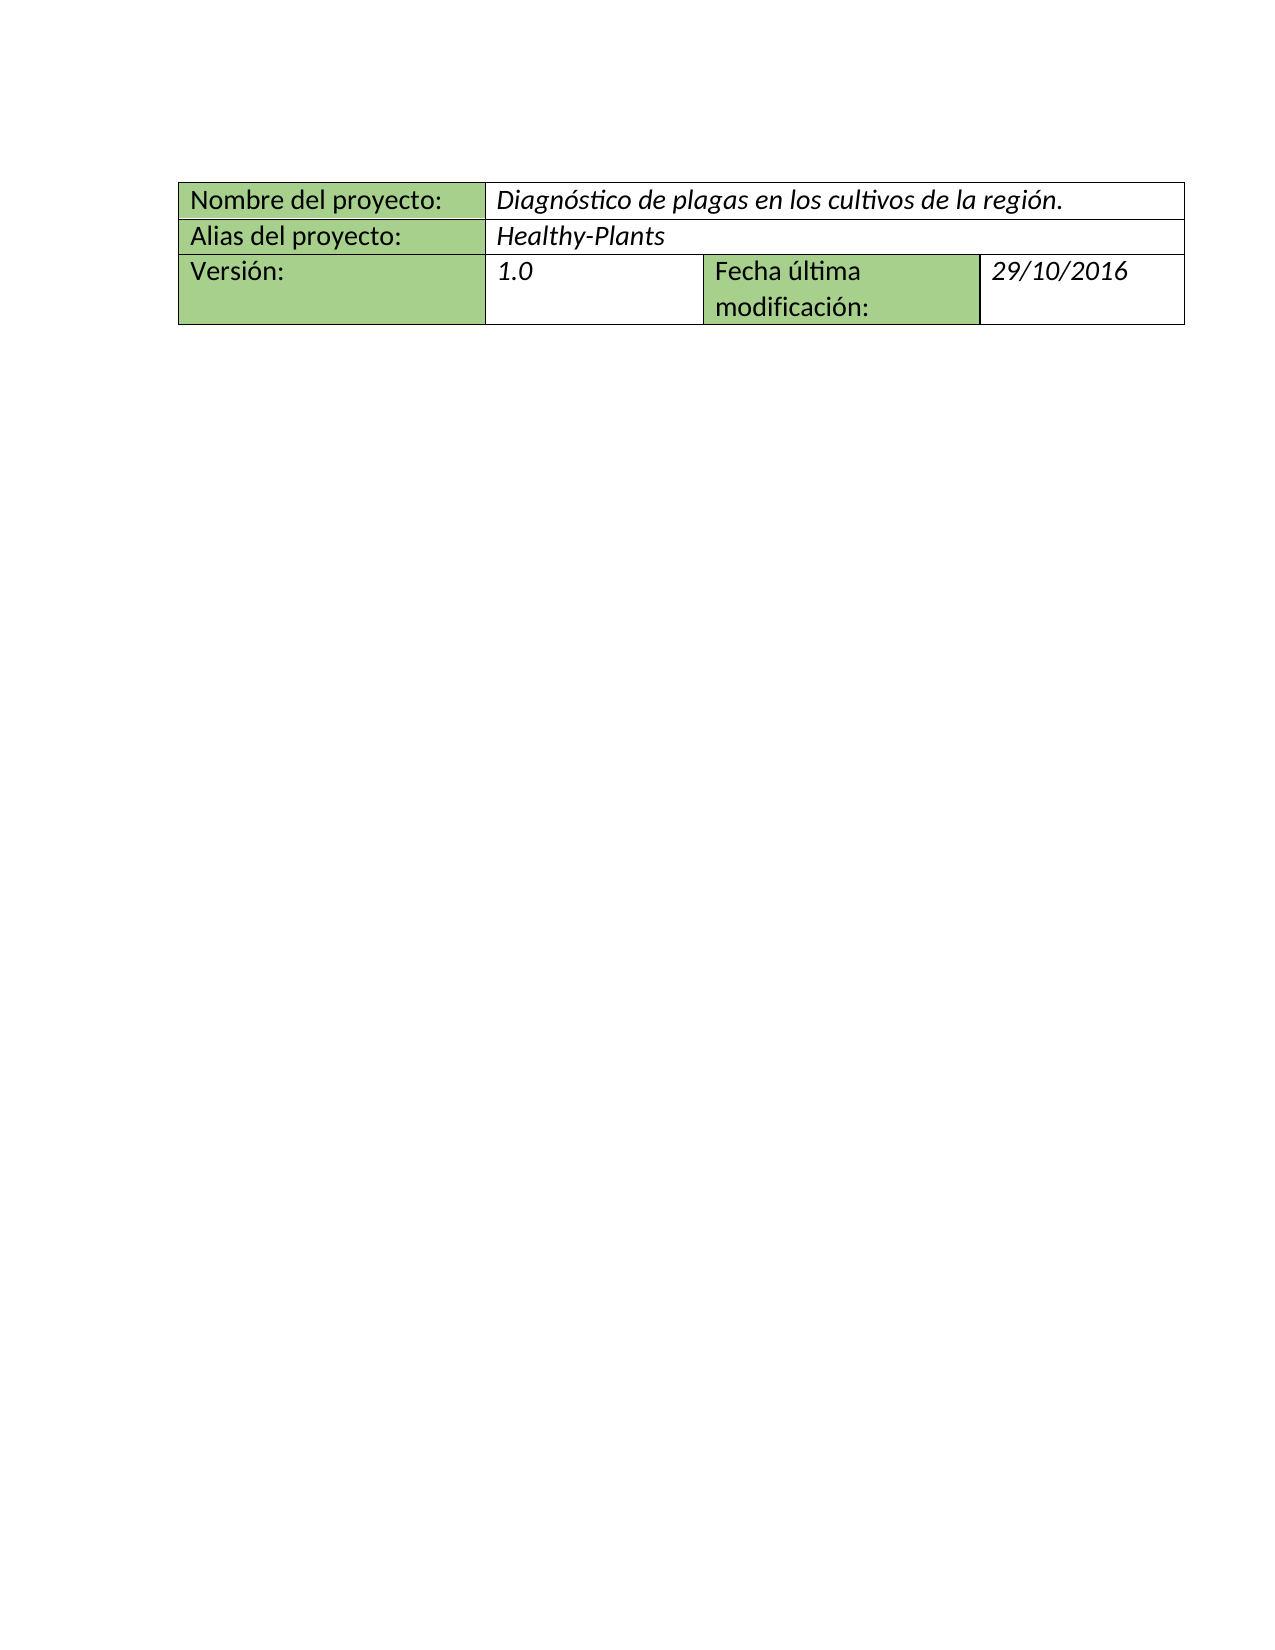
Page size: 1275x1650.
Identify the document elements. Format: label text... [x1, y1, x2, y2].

table_cell 29/10/2016 [981, 255, 1184, 324]
table_cell Versión: [179, 255, 485, 324]
table_cell Alias del proyecto: [179, 220, 485, 254]
table_header Nombre del proyecto: [179, 183, 485, 218]
table_header Diagnóstico de plagas en los cultivos de la región. [486, 183, 1184, 218]
table_cell 1.0 [486, 255, 703, 324]
table_cell Fecha última modificación: [704, 255, 979, 324]
table_cell Healthy-Plants [486, 220, 1184, 254]
